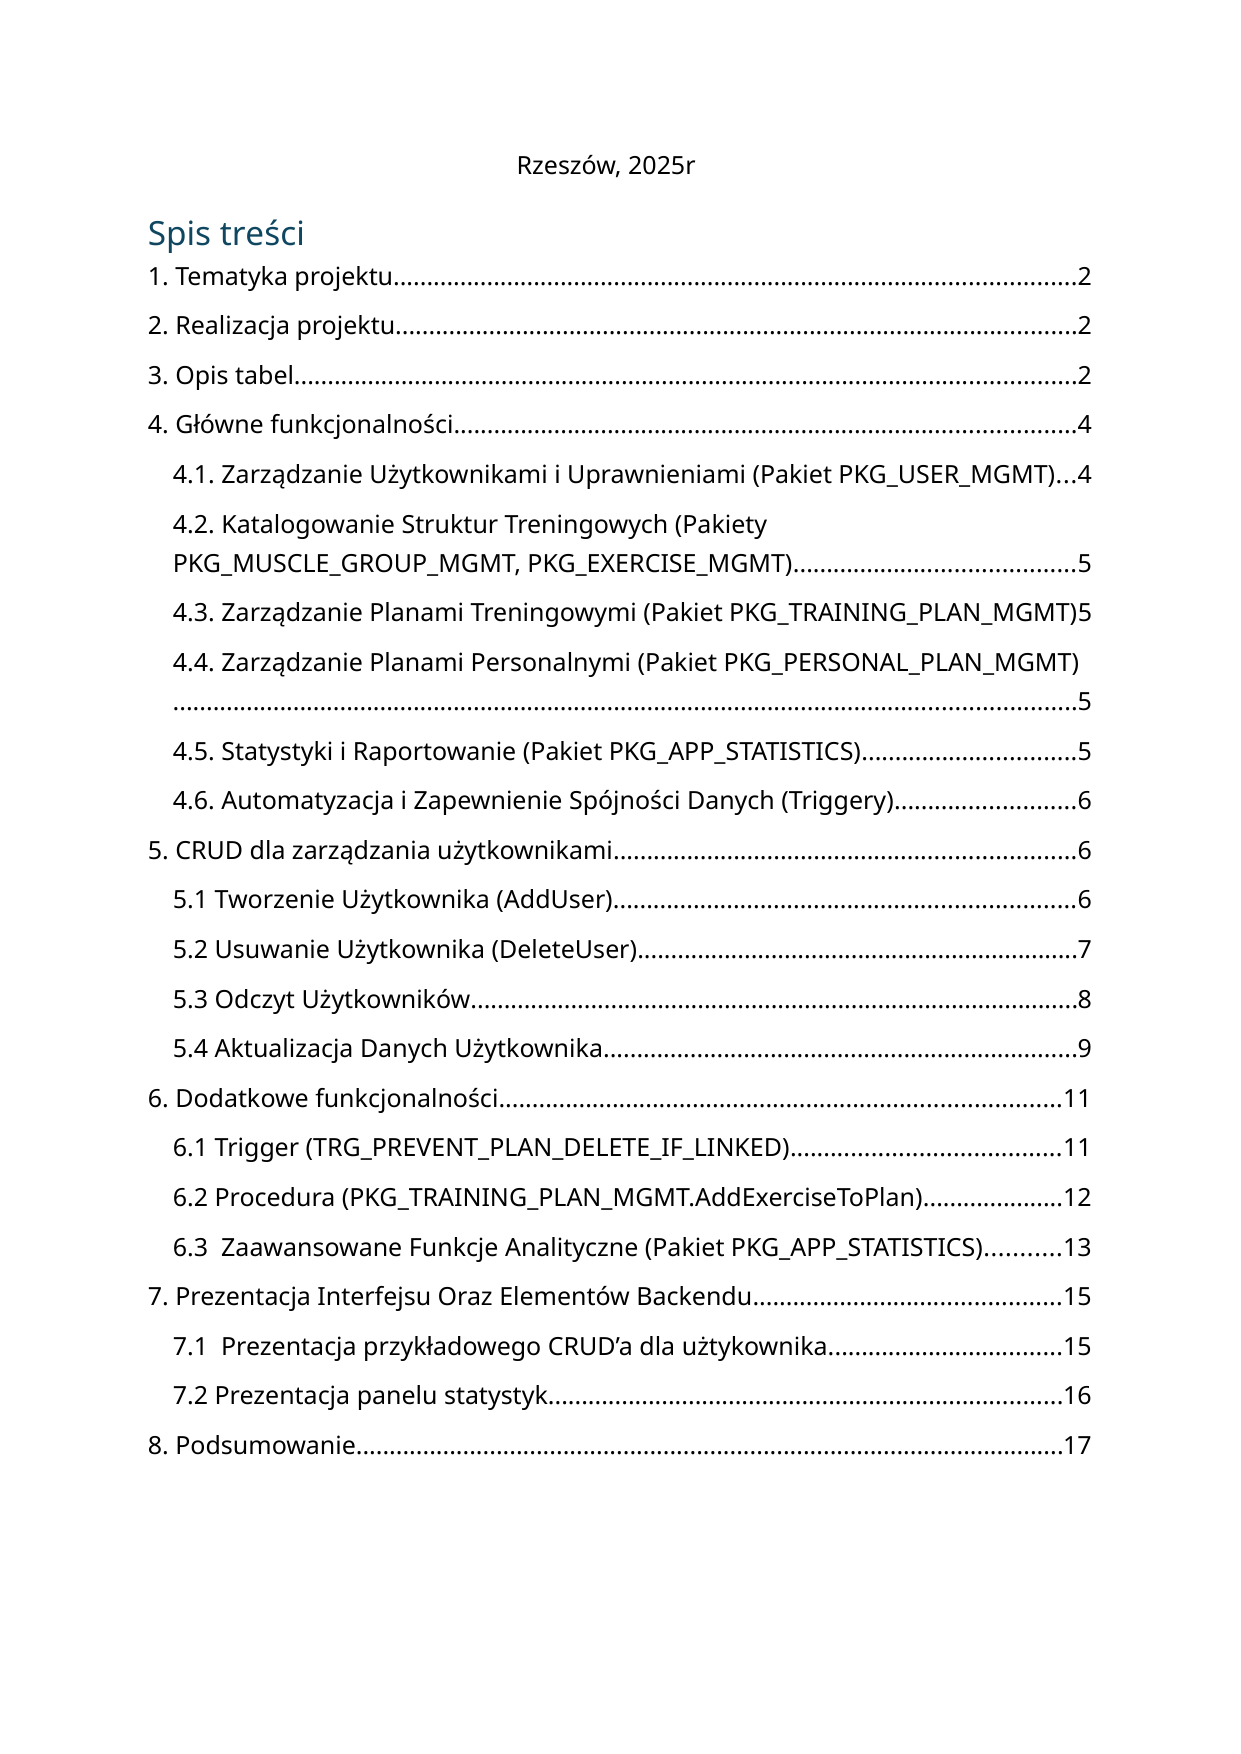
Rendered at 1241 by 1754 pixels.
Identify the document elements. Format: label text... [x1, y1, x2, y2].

text Rzeszów, 2025r [443, 148, 1240, 182]
